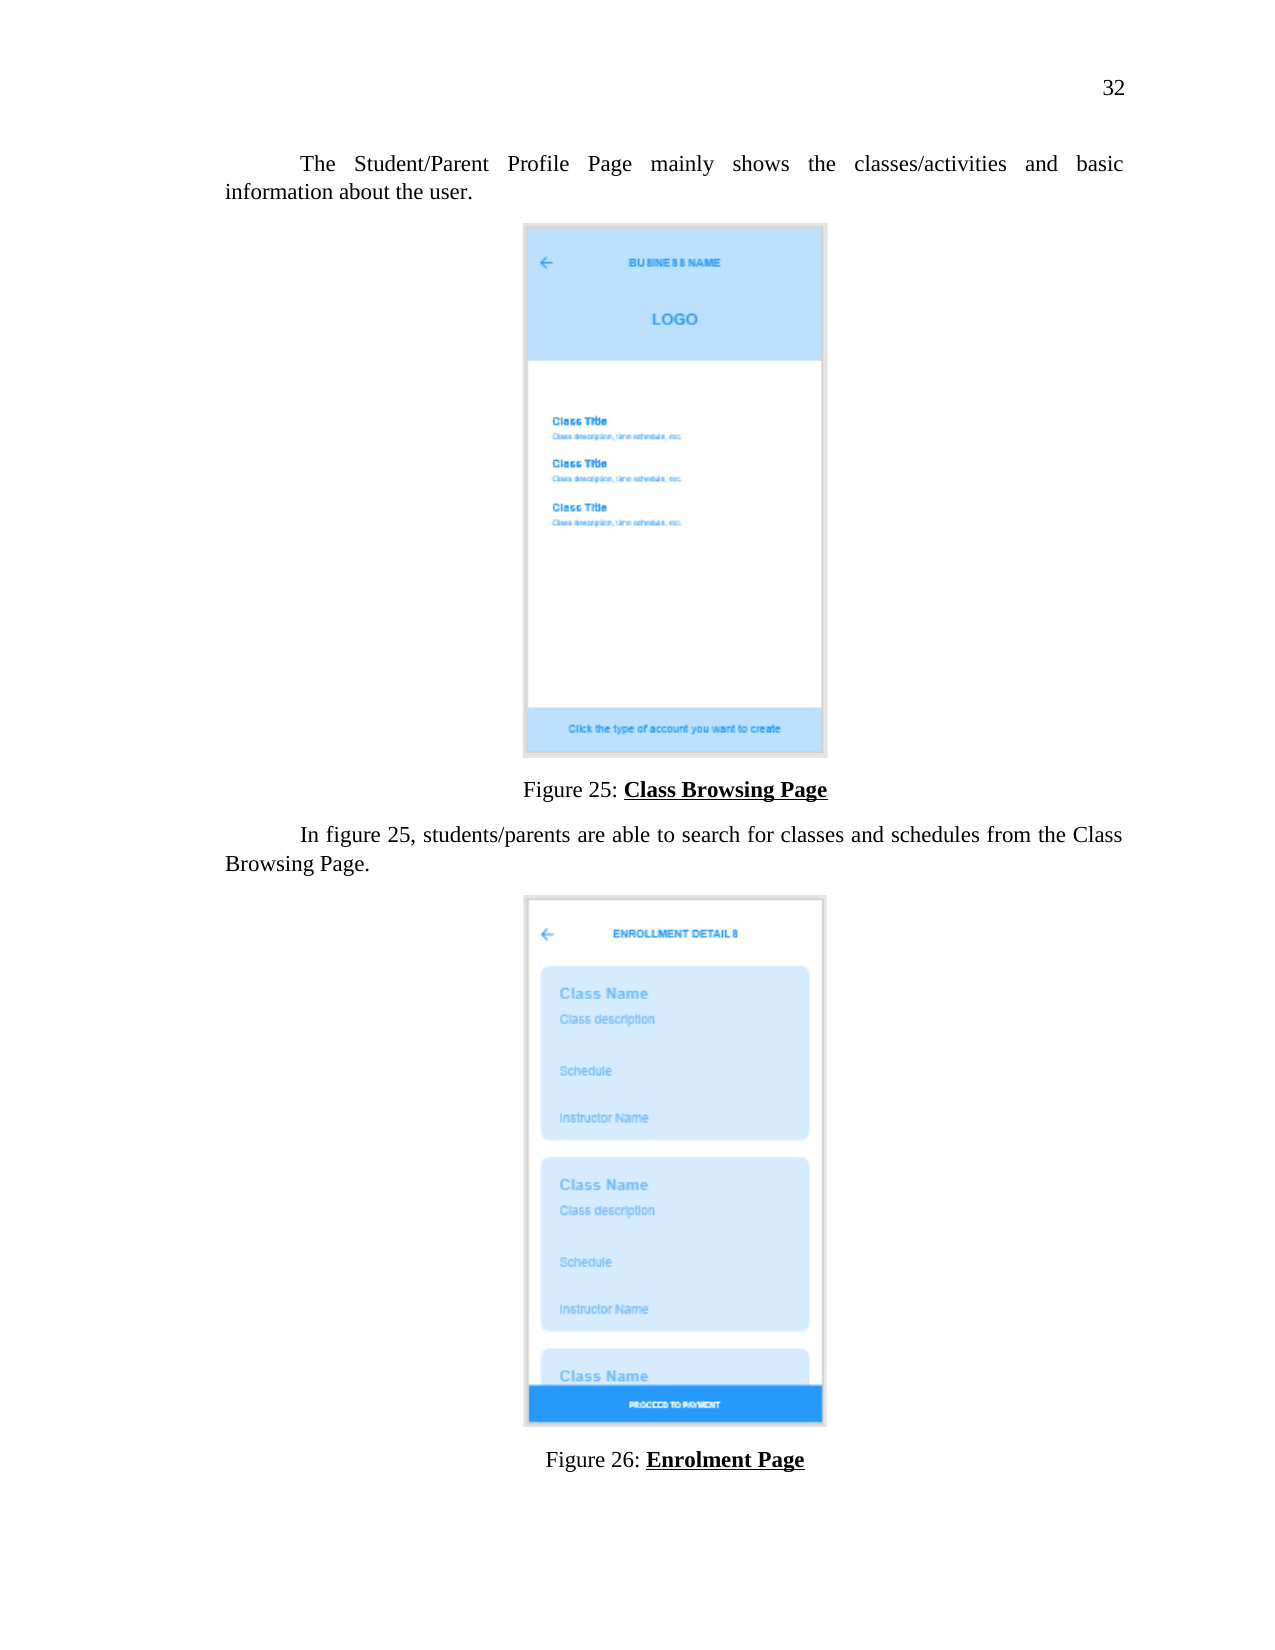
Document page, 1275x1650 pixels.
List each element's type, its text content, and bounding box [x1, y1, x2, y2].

picture [522, 223, 828, 758]
text Figure 25: Class Browsing Page [225, 776, 1125, 803]
text Figure 26: Enrolment Page [225, 1446, 1125, 1472]
text In figure 25, students/parents are able to search for classes and schedules from the Class Browsing Page. [225, 821, 1125, 876]
picture [523, 895, 827, 1427]
text The Student/Parent Profile Page mainly shows the classes/activities and basic information about the user. [225, 150, 1125, 205]
